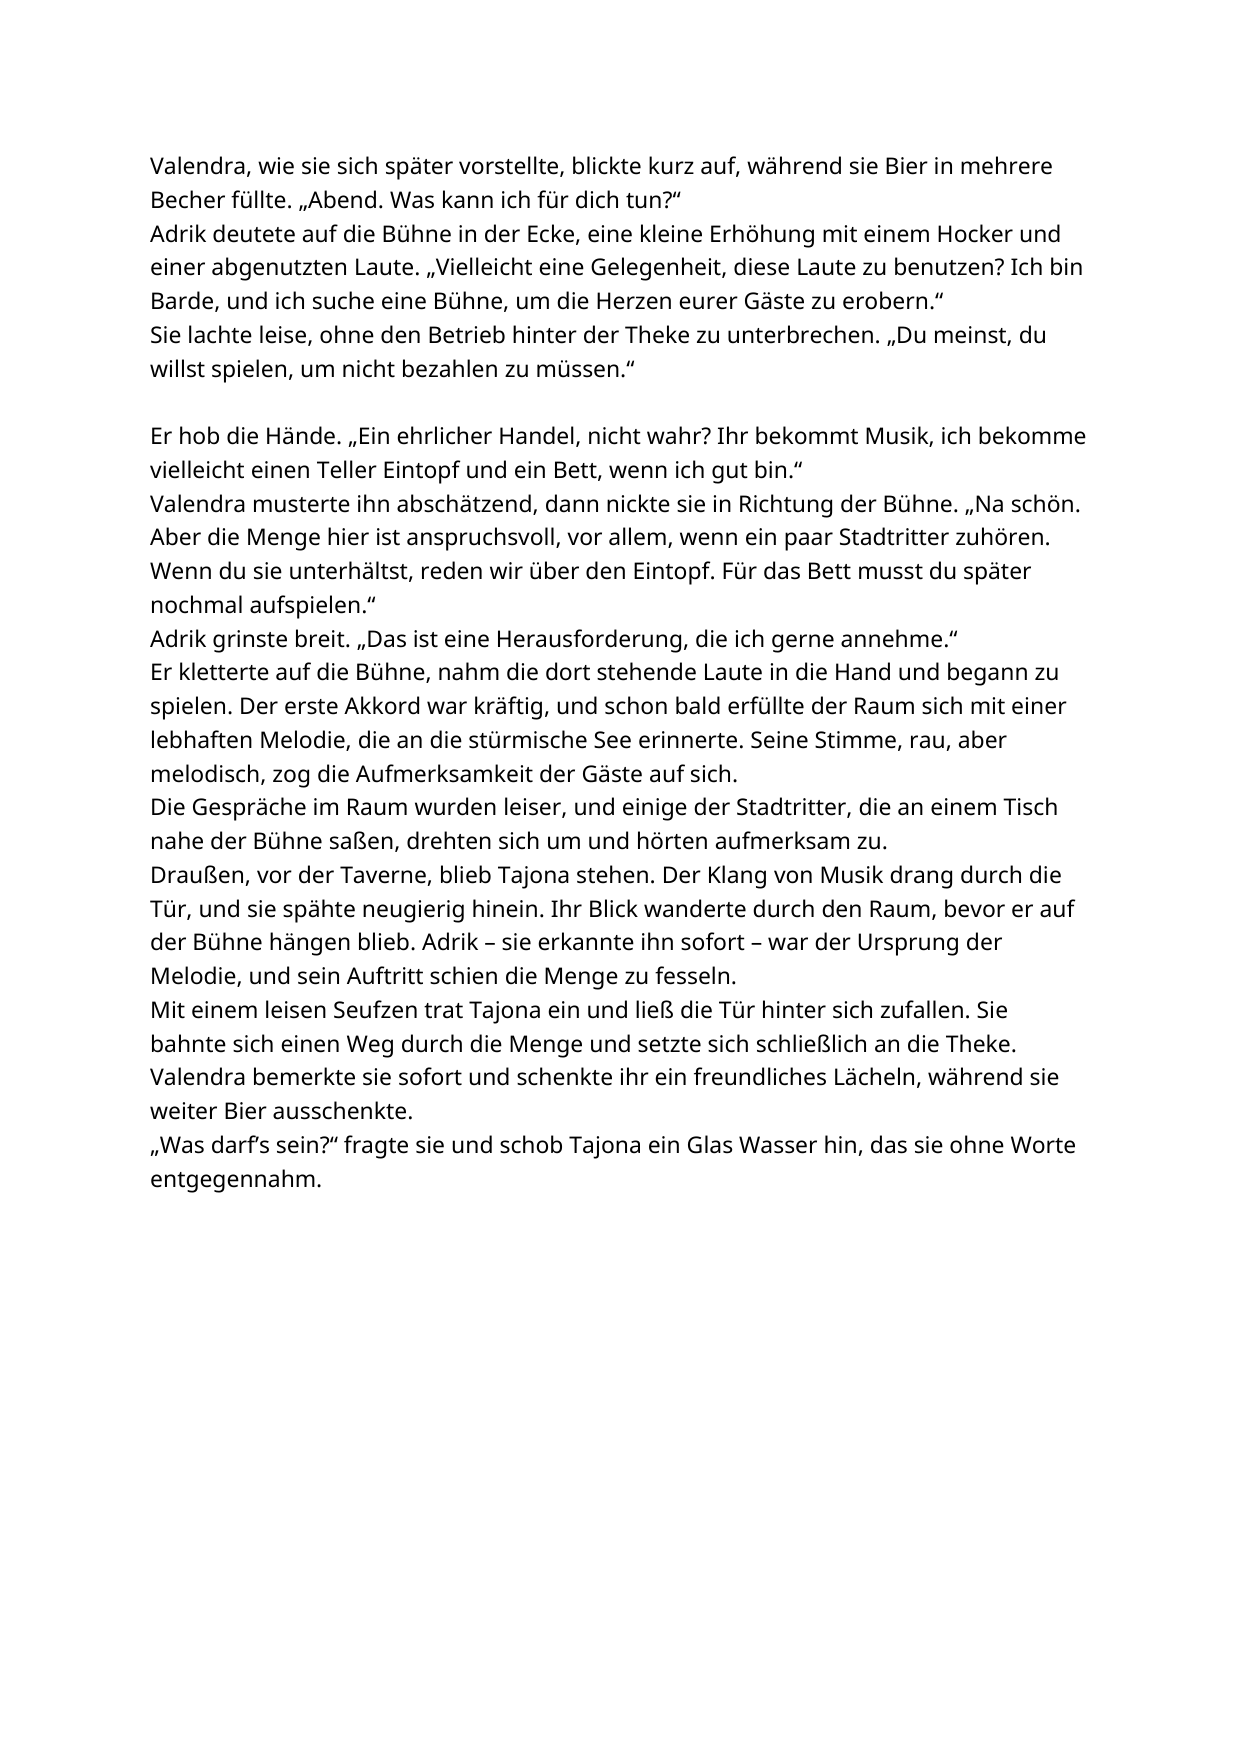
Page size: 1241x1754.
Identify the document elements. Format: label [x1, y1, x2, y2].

text [150, 150, 1090, 1194]
